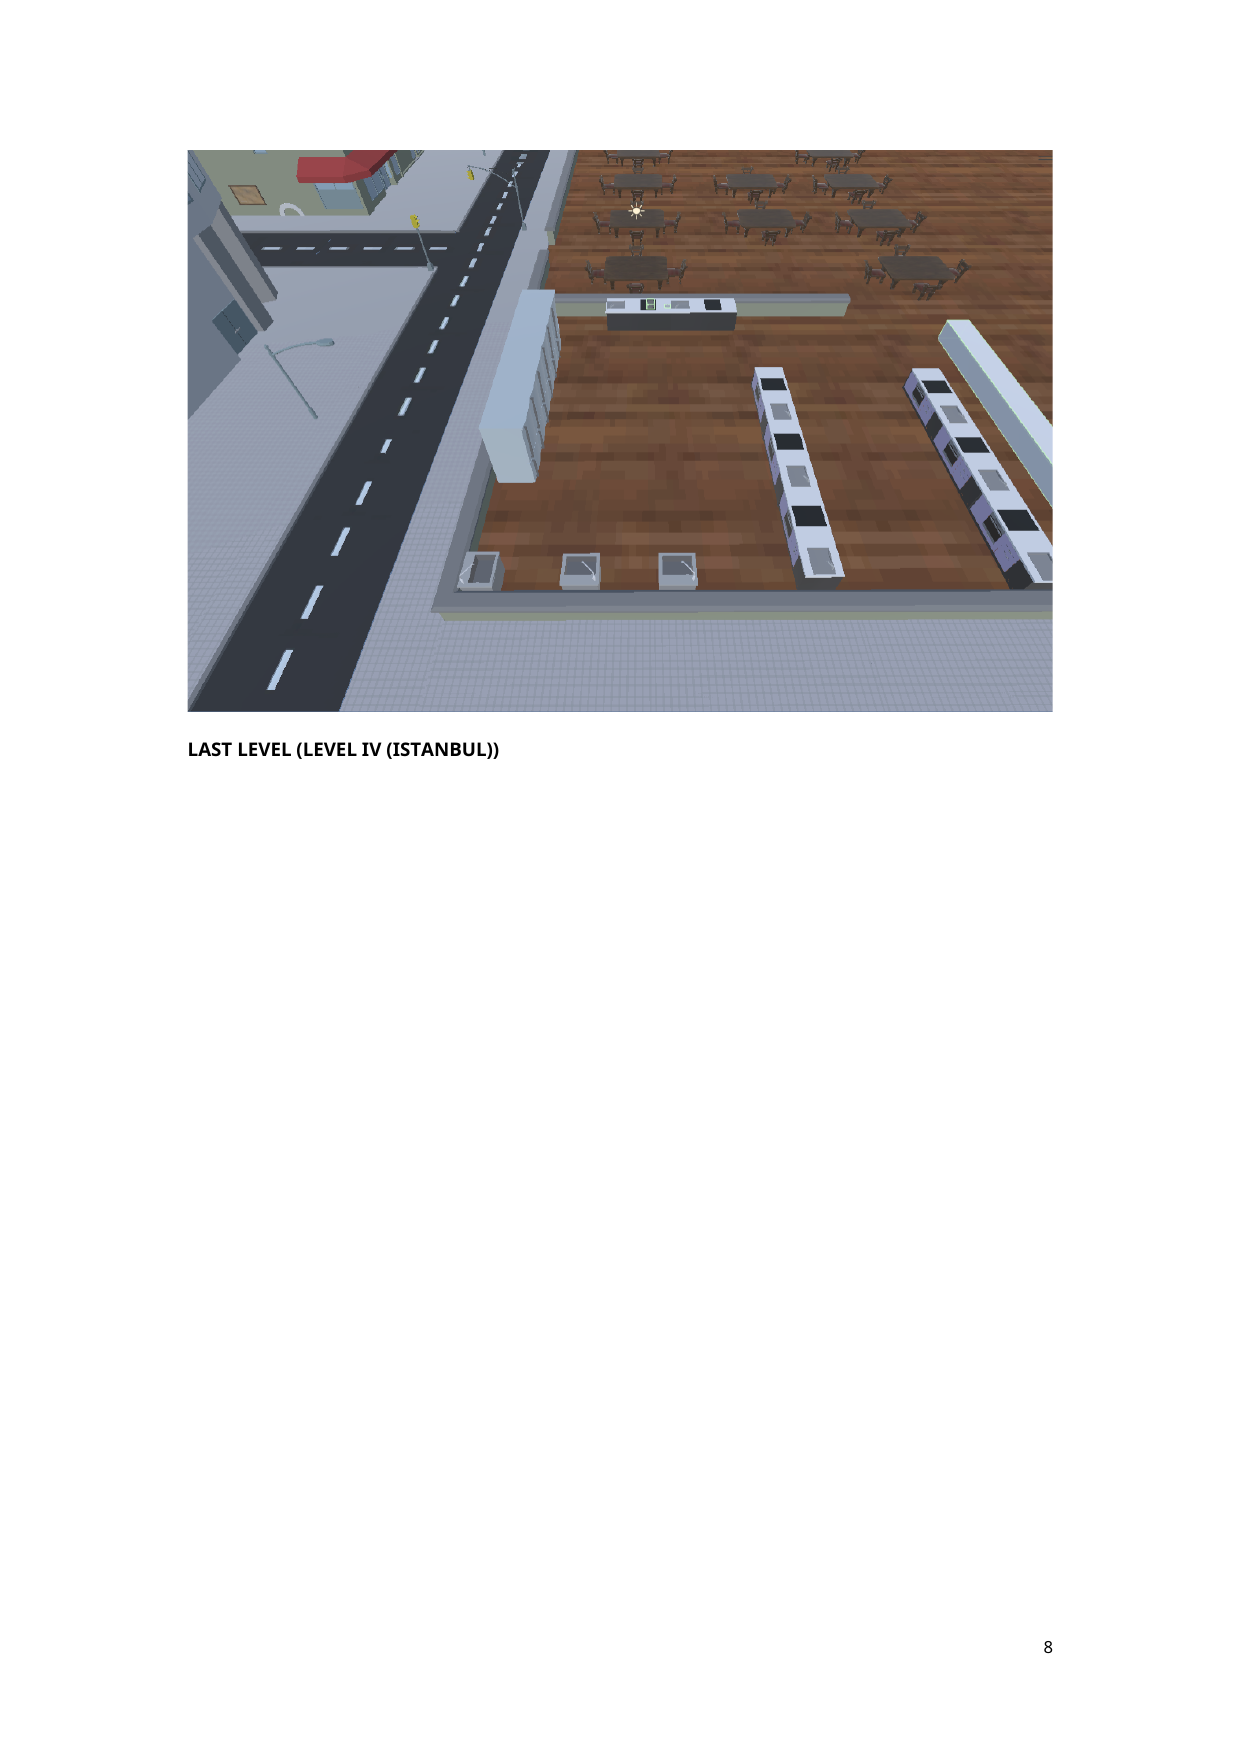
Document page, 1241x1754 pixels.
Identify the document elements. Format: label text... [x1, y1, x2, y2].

text LAST LEVEL (LEVEL IV (ISTANBUL)) [187, 737, 1053, 762]
picture [187, 150, 1053, 712]
